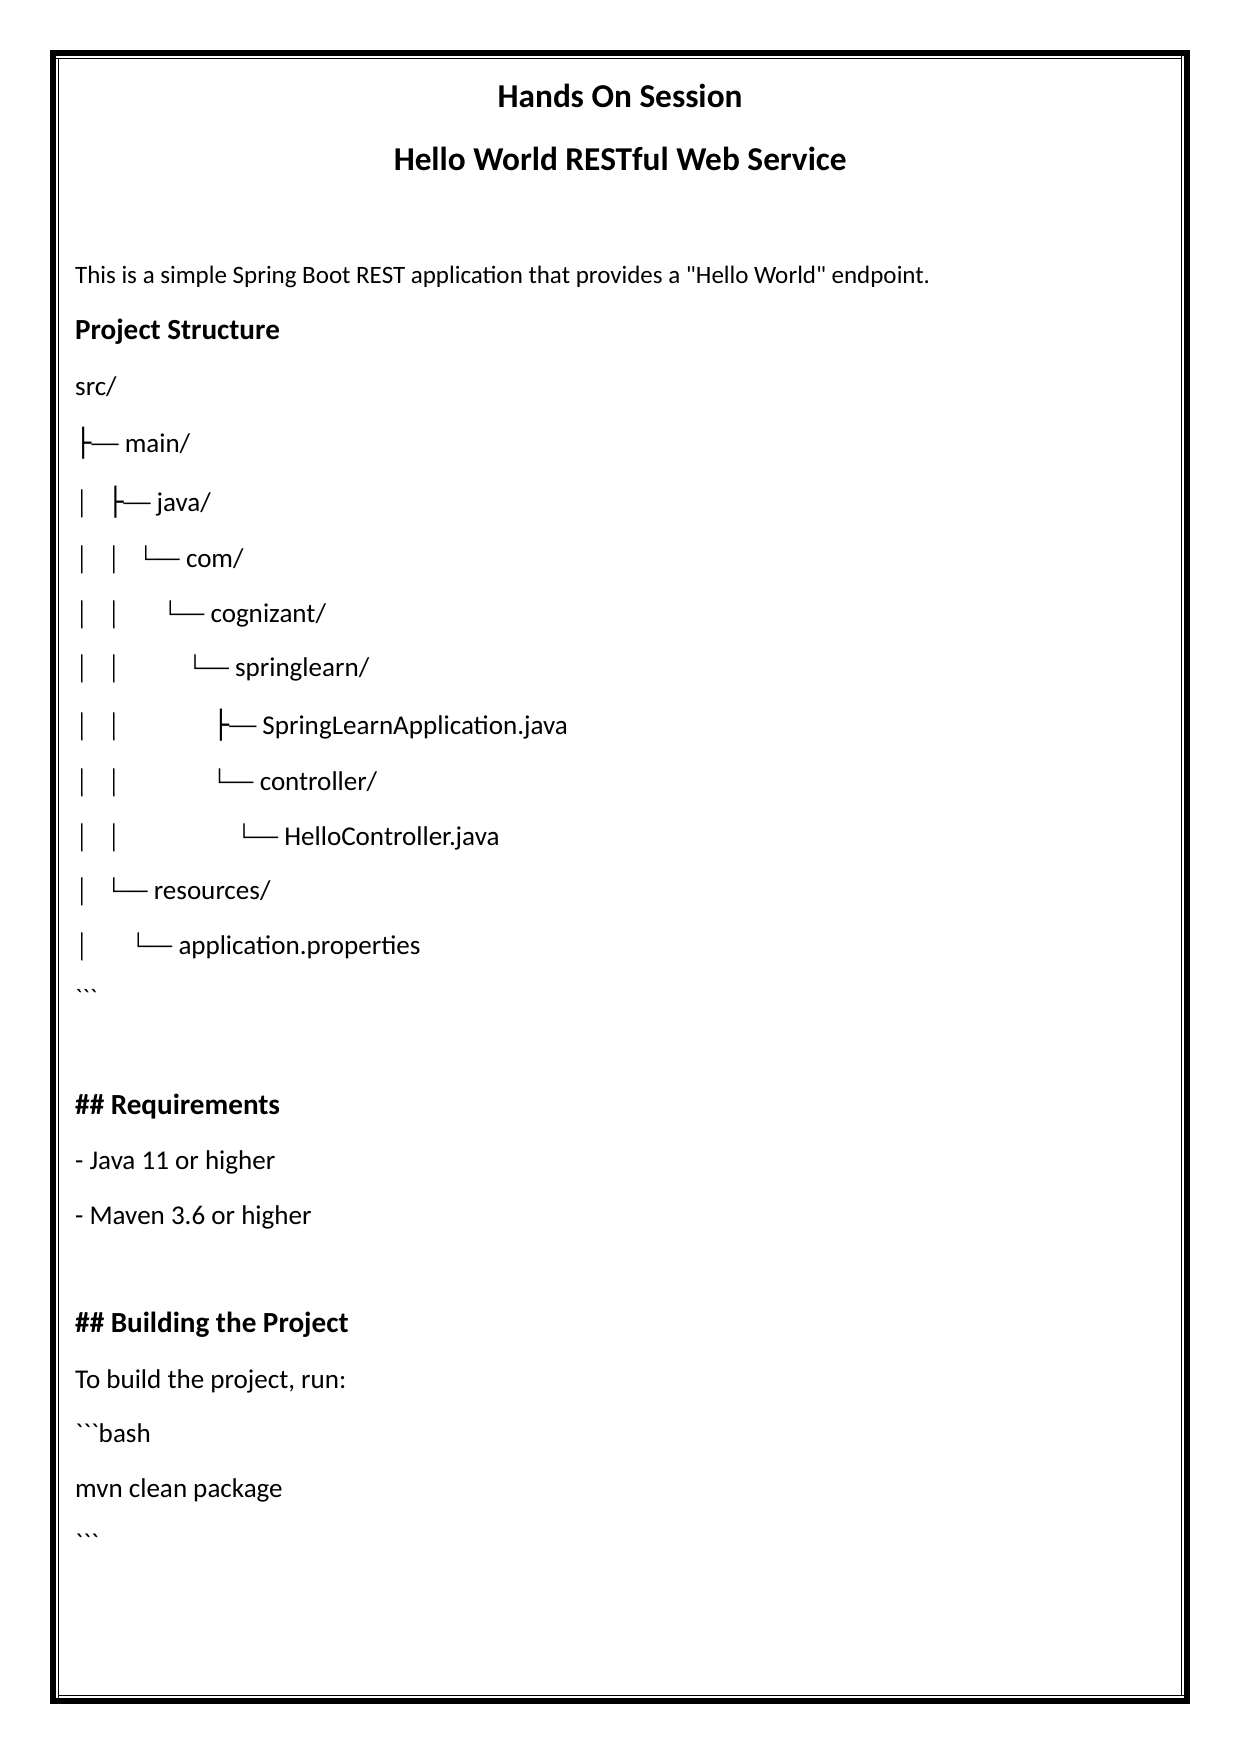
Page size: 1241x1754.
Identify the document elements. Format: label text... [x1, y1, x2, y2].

text ## Building the Project [75, 1304, 1165, 1340]
text ``` [75, 1526, 1165, 1559]
text │ ├── java/ [75, 482, 1165, 519]
text │ │ └── cognizant/ [75, 596, 1165, 629]
text This is a simple Spring Boot REST application that provides a "Hello World" endpoint. [75, 259, 1165, 290]
text ```bash [75, 1417, 1165, 1449]
text │ └── resources/ [75, 873, 1165, 906]
text │ │ └── controller/ [75, 764, 1165, 797]
text │ │ ├── SpringLearnApplication.java [75, 705, 1165, 742]
text Hands On Session [75, 75, 1165, 116]
text ``` [75, 983, 1165, 1013]
text ## Requirements [75, 1086, 1165, 1122]
text src/ [75, 369, 1165, 402]
text Hello World RESTful Web Service [75, 138, 1165, 179]
text - Maven 3.6 or higher [75, 1198, 1165, 1231]
text Project Structure [75, 311, 1165, 347]
text │ │ └── springlearn/ [75, 651, 1165, 684]
text │ │ └── com/ [75, 541, 1165, 574]
text - Java 11 or higher [75, 1143, 1165, 1177]
text ├── main/ [75, 423, 1165, 460]
text │ └── application.properties [75, 928, 1165, 961]
text │ │ └── HelloController.java [75, 819, 1165, 852]
text mvn clean package [75, 1471, 1165, 1504]
text To build the project, run: [75, 1362, 1165, 1395]
